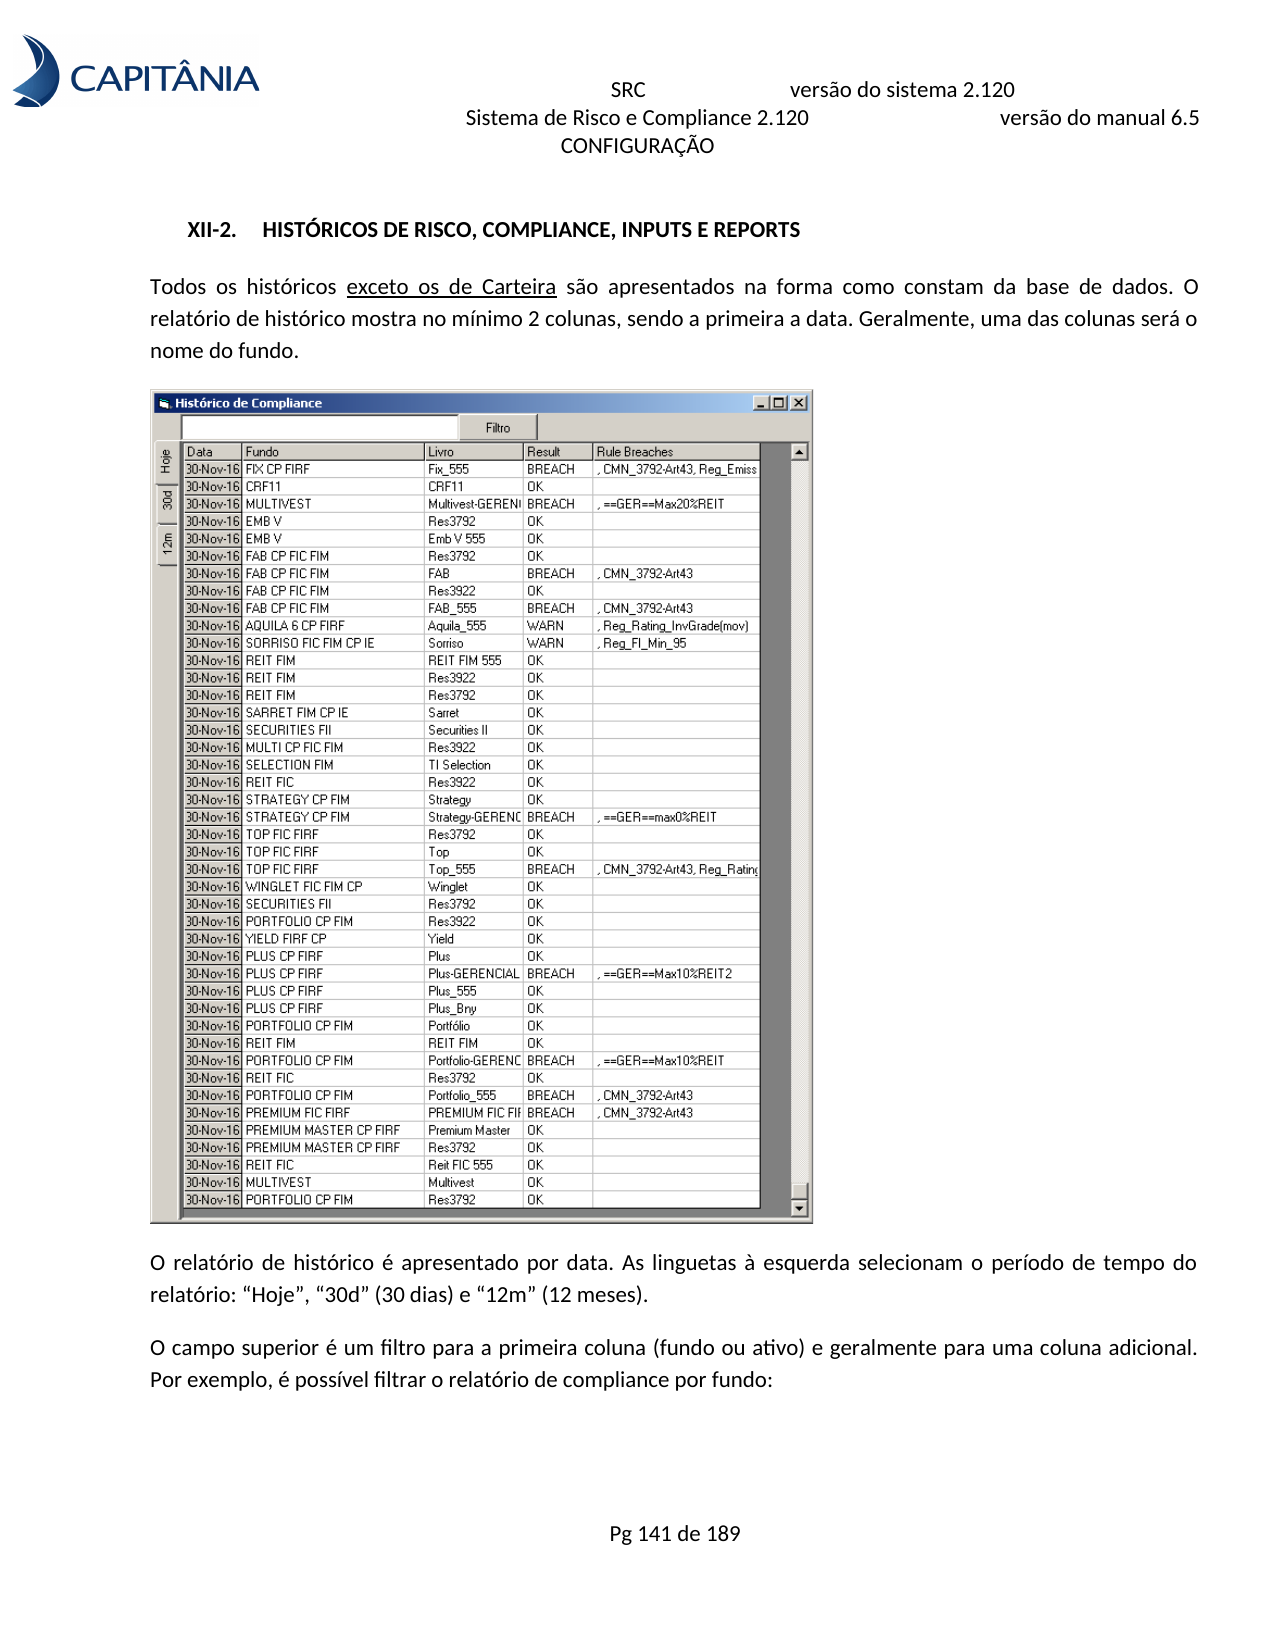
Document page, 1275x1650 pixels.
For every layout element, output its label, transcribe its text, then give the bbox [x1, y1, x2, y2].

text O campo superior é um filtro para a primeira coluna (fundo ou ativo) e geralmente para uma coluna adicional. Por exemplo, é possível filtrar o relatório de compliance por fundo: [150, 1333, 1200, 1393]
picture [150, 389, 814, 1224]
text Todos os históricos exceto os de Carteira são apresentados na forma como constam da base de dados. O relatório de histórico mostra no mínimo 2 colunas, sendo a primeira a data. Geralmente, uma das colunas será o nome do fundo. [150, 272, 1200, 365]
text O relatório de histórico é apresentado por data. As linguetas à esquerda selecionam o período de tempo do relatório: “Hoje”, “30d” (30 dias) e “12m” (12 meses). [150, 1248, 1200, 1308]
subtitle HISTÓRICOS DE RISCO, COMPLIANCE, INPUTS E REPORTS [187, 215, 1200, 243]
picture [12, 34, 260, 107]
